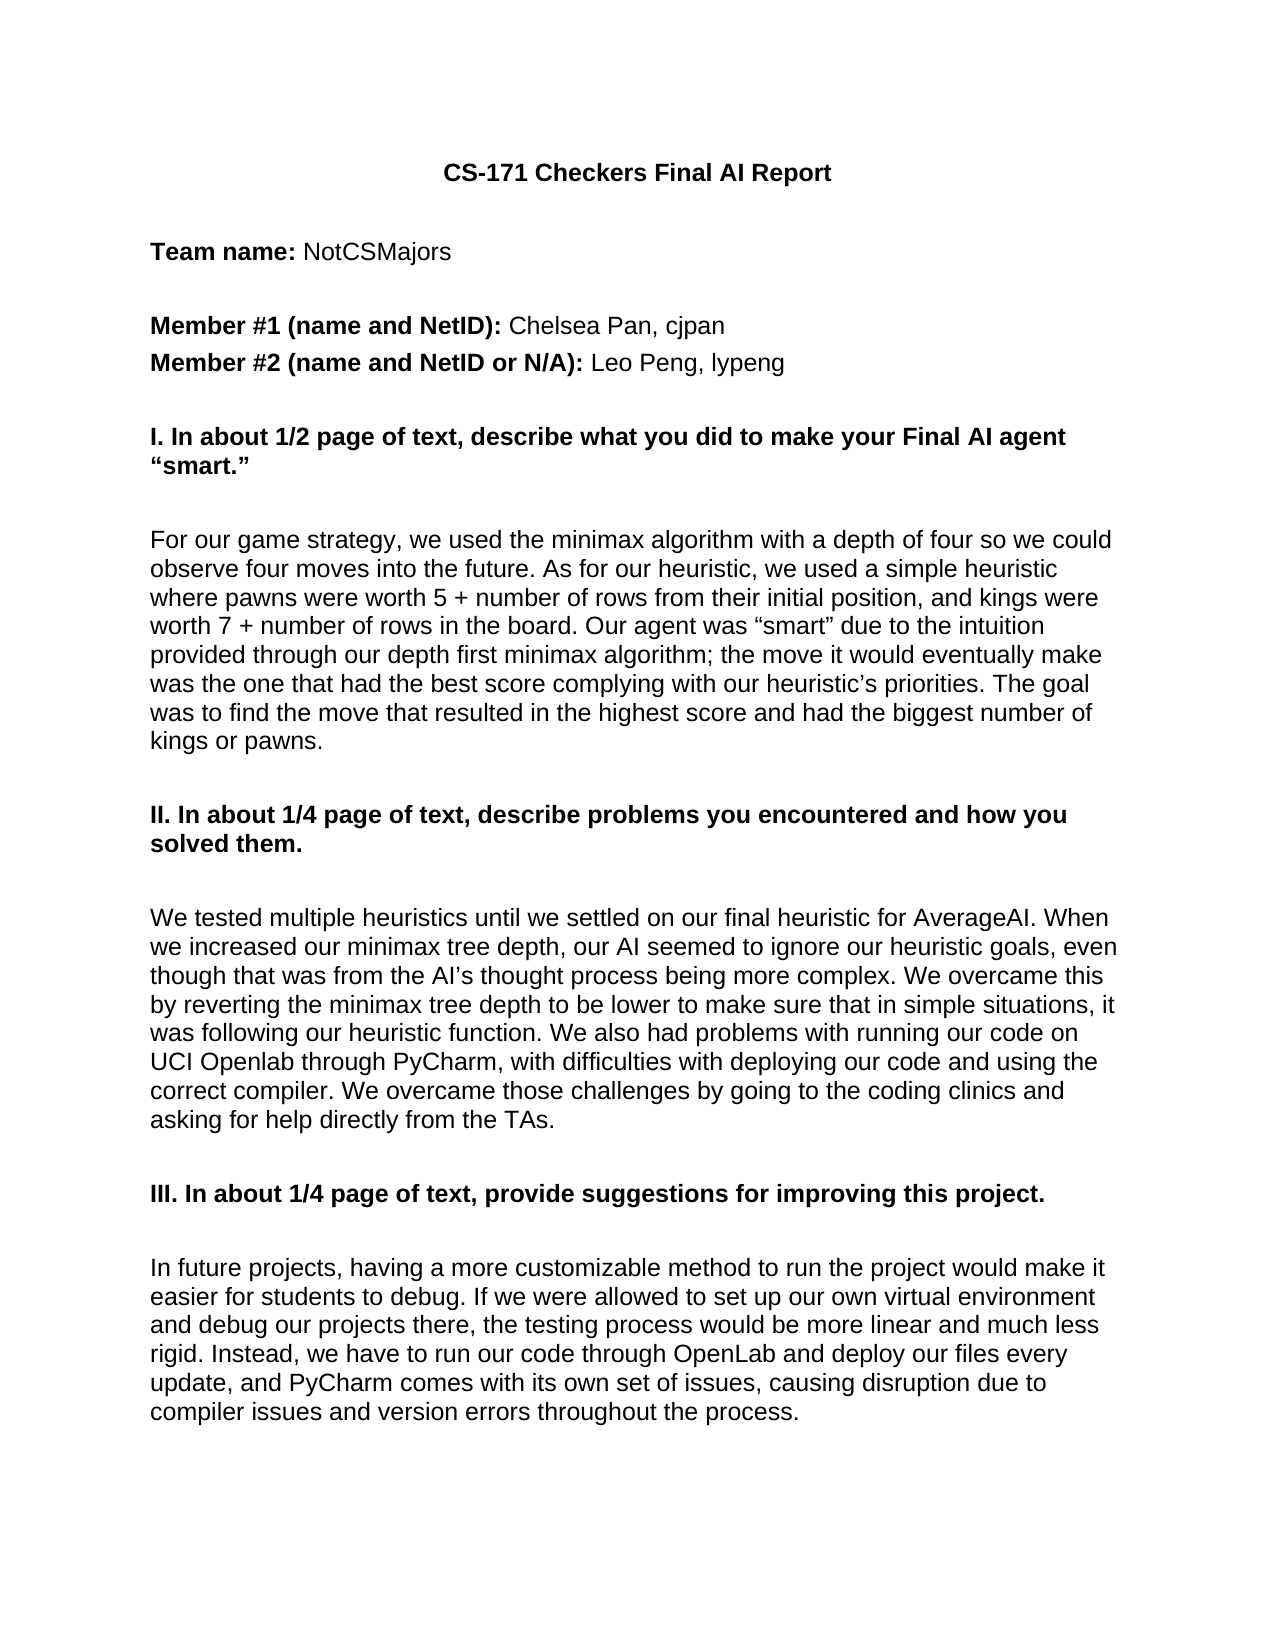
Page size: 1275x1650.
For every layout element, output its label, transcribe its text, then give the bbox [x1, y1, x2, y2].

text I. In about 1/2 page of text, describe what you did to make your Final AI agent “smart.” [150, 422, 1125, 480]
text Team name: NotCSMajors [150, 237, 1125, 266]
text CS-171 Checkers Final AI Report [150, 158, 1125, 187]
text III. In about 1/4 page of text, provide suggestions for improving this project. [150, 1179, 1125, 1208]
text Member #1 (name and NetID): Chelsea Pan, cjpan [150, 311, 1125, 340]
text In future projects, having a more customizable method to run the project would make it easier for students to debug. If we were allowed to set up our own virtual environment and debug our projects there, the testing process would be more linear and much less rigid. Instead, we have to run our code through OpenLab and deploy our files every update, and PyCharm comes with its own set of issues, causing disruption due to compiler issues and version errors throughout the process. [150, 1253, 1125, 1426]
text For our game strategy, we used the minimax algorithm with a depth of four so we could observe four moves into the future. As for our heuristic, we used a simple heuristic where pawns were worth 5 + number of rows from their initial position, and kings were worth 7 + number of rows in the board. Our agent was “smart” due to the intuition provided through our depth first minimax algorithm; the move it would eventually make was the one that had the best score complying with our heuristic’s priorities. The goal was to find the move that resulted in the highest score and had the biggest number of kings or pawns. [150, 525, 1125, 755]
text We tested multiple heuristics until we settled on our final heuristic for AverageAI. When we increased our minimax tree depth, our AI seemed to ignore our heuristic goals, even though that was from the AI’s thought process being more complex. We overcame this by reverting the minimax tree depth to be lower to make sure that in simple situations, it was following our heuristic function. We also had problems with running our code on UCI Openlab through PyCharm, with difficulties with deploying our code and using the correct compiler. We overcame those challenges by going to the coding clinics and asking for help directly from the TAs. [150, 903, 1125, 1133]
text Member #2 (name and NetID or N/A): Leo Peng, lypeng [150, 348, 1125, 377]
text II. In about 1/4 page of text, describe problems you encountered and how you solved them. [150, 801, 1125, 858]
